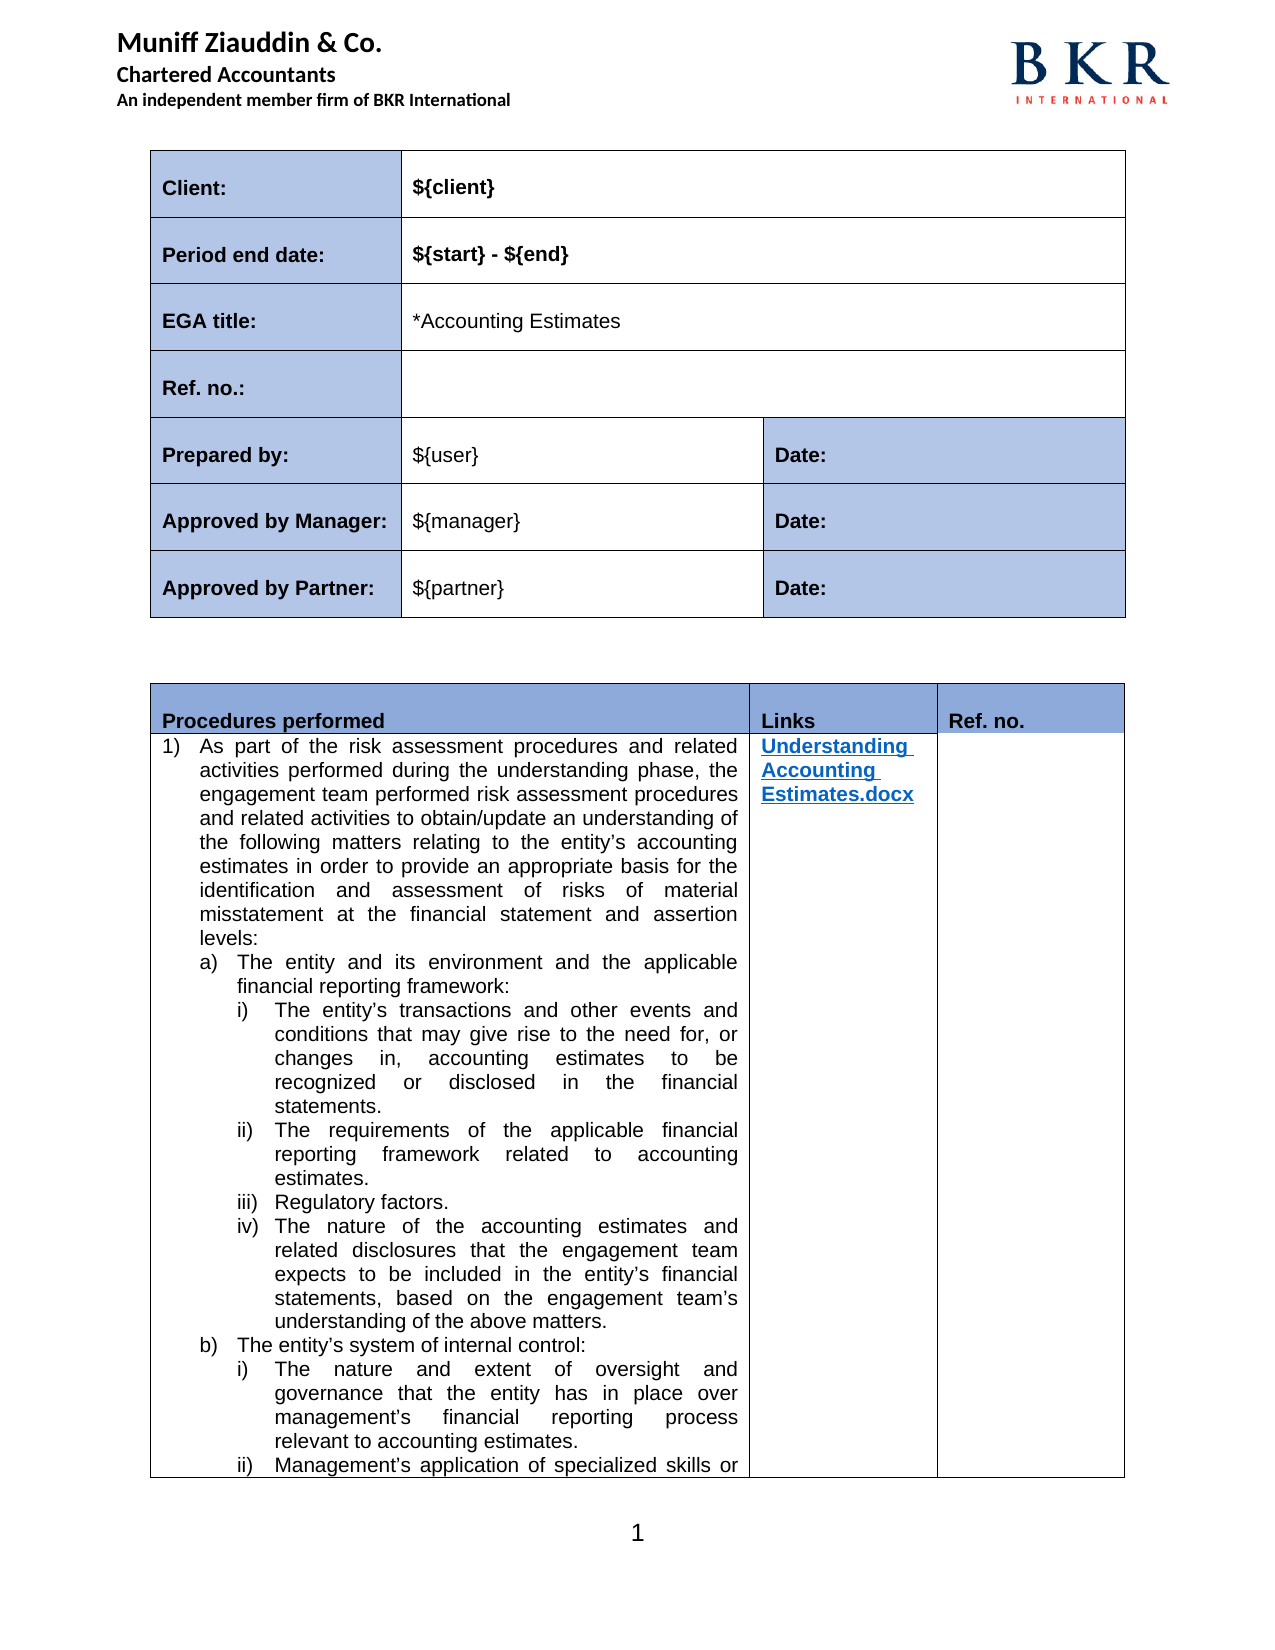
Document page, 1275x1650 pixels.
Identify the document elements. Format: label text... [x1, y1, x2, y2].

table_cell Date: [764, 418, 1125, 483]
table_cell [938, 1133, 1124, 1477]
table_cell ${user} [402, 418, 763, 483]
table_cell ${start} - ${end} [402, 218, 1125, 283]
table_cell *Accounting Estimates [402, 284, 1125, 350]
table_header Links [750, 684, 937, 733]
table_cell [938, 734, 1124, 1132]
table_cell Understanding Accounting Estimates.docx [750, 734, 937, 1477]
table_header Procedures performed [151, 684, 749, 733]
table_cell Approved by Partner: [151, 551, 401, 617]
table_cell As part of the risk assessment procedures and related activities performed during the understanding phase, the engagement team performed risk assessment procedures and related activities to obtain/update an understanding of the following matters relating to the entity’s accounting estimates in order to provide an appropriate basis for the identification and assessment of risks of material misstatement at the financial statement and assertion levels: The entity and its environment and the applicable financial reporting framework: The entity’s transactions and other events and conditions that may give rise to the need for, or changes in, accounting estimates to be recognized or disclosed in the financial statements. The requirements of the applicable financial reporting framework related to accounting estimates. Regulatory factors. The nature of the accounting estimates and related disclosures that the engagement team expects to be included in the entity’s financial statements, based on the engagement team’s understanding of the above matters. The entity’s system of internal control: The nature and extent of oversight and governance that the entity has in place over management’s financial reporting process relevant to accounting estimates. Management’s application of specialized skills or knowledge relating to accounting estimates, including the use of management’s experts. Entity’s risk assessment process relating to accounting estimates. The entity’s information system as it relates to accounting estimates, including: The classes of transactions, events and conditions that are significant to the financial statements and that give rise to the need for, or changes in, accounting estimates and related disclosures; and How management identifies the relevant methods, assumptions or sources of data, and the need for changes in them, that are appropriate in the context of the applicable financial reporting framework including how the management selects them. How management understands the degree of estimation uncertainty, including through considering the range of possible measurement outcomes; and How management addresses the estimation uncertainty, including selecting a point estimate and related disclosures for inclusion in the financial statements. Control activities relevant to the audit over management’s process for making accounting estimates. How management reviews the outcome(s) of previous accounting estimates and responds to the results of that review. [151, 734, 749, 1477]
table_cell Ref. no.: [151, 351, 401, 417]
table_cell Date: [764, 484, 1125, 550]
picture [1001, 28, 1174, 115]
table_cell Approved by Manager: [151, 484, 401, 550]
table_header Ref. no. [938, 684, 1124, 733]
table_cell Date: [764, 551, 1125, 617]
table_cell EGA title: [151, 284, 401, 350]
table_cell Prepared by: [151, 418, 401, 483]
table_cell ${partner} [402, 551, 763, 617]
table_header ${client} [402, 151, 1125, 217]
table_cell [402, 351, 1125, 417]
table_cell Period end date: [151, 218, 401, 283]
table_cell ${manager} [402, 484, 763, 550]
table_header Client: [151, 151, 401, 217]
